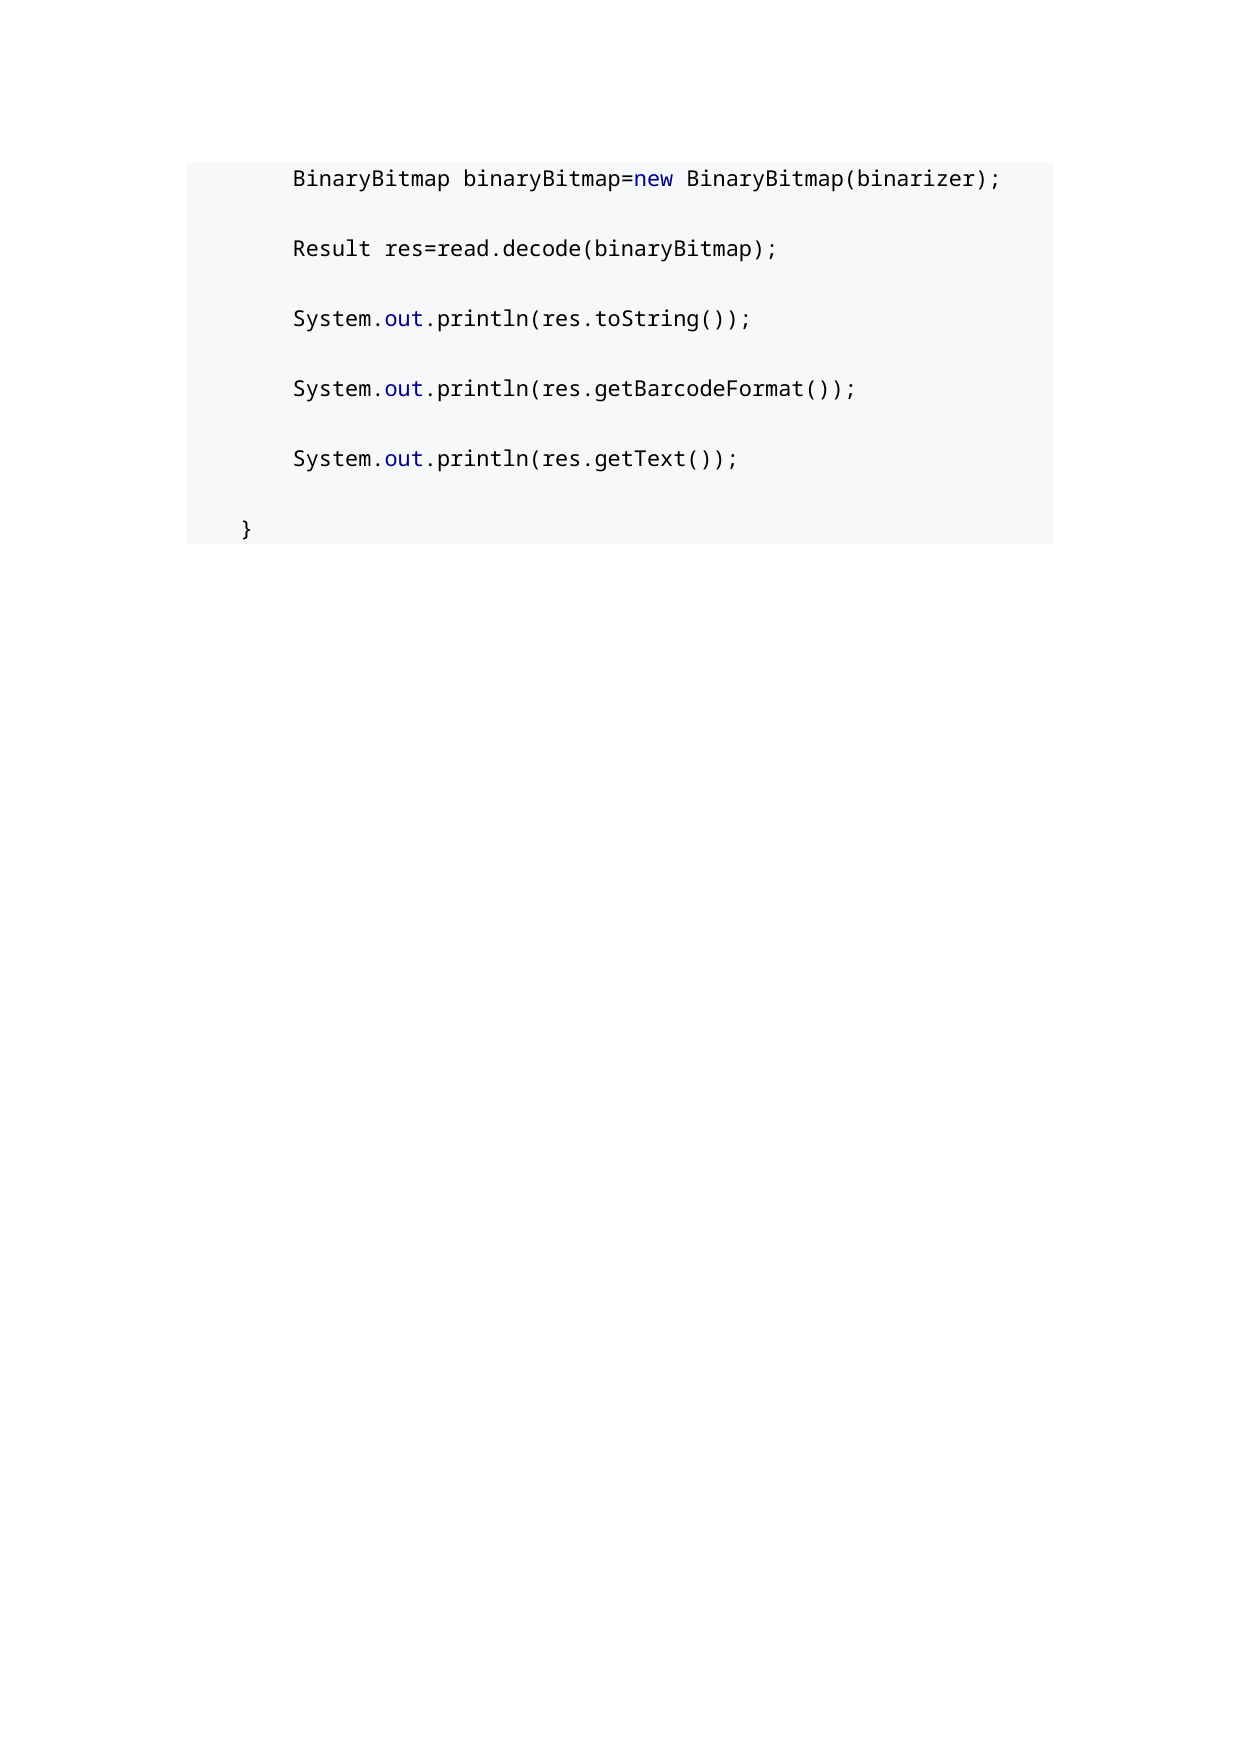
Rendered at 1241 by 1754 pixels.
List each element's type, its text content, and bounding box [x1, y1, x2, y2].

text System.out.println(res.getBarcodeFormat()); [187, 372, 1053, 404]
text } [187, 512, 1053, 544]
text System.out.println(res.toString()); [187, 302, 1053, 334]
text System.out.println(res.getText()); [187, 442, 1053, 474]
text Result res=read.decode(binaryBitmap); [187, 232, 1053, 264]
text BinaryBitmap binaryBitmap=new BinaryBitmap(binarizer); [187, 162, 1053, 194]
